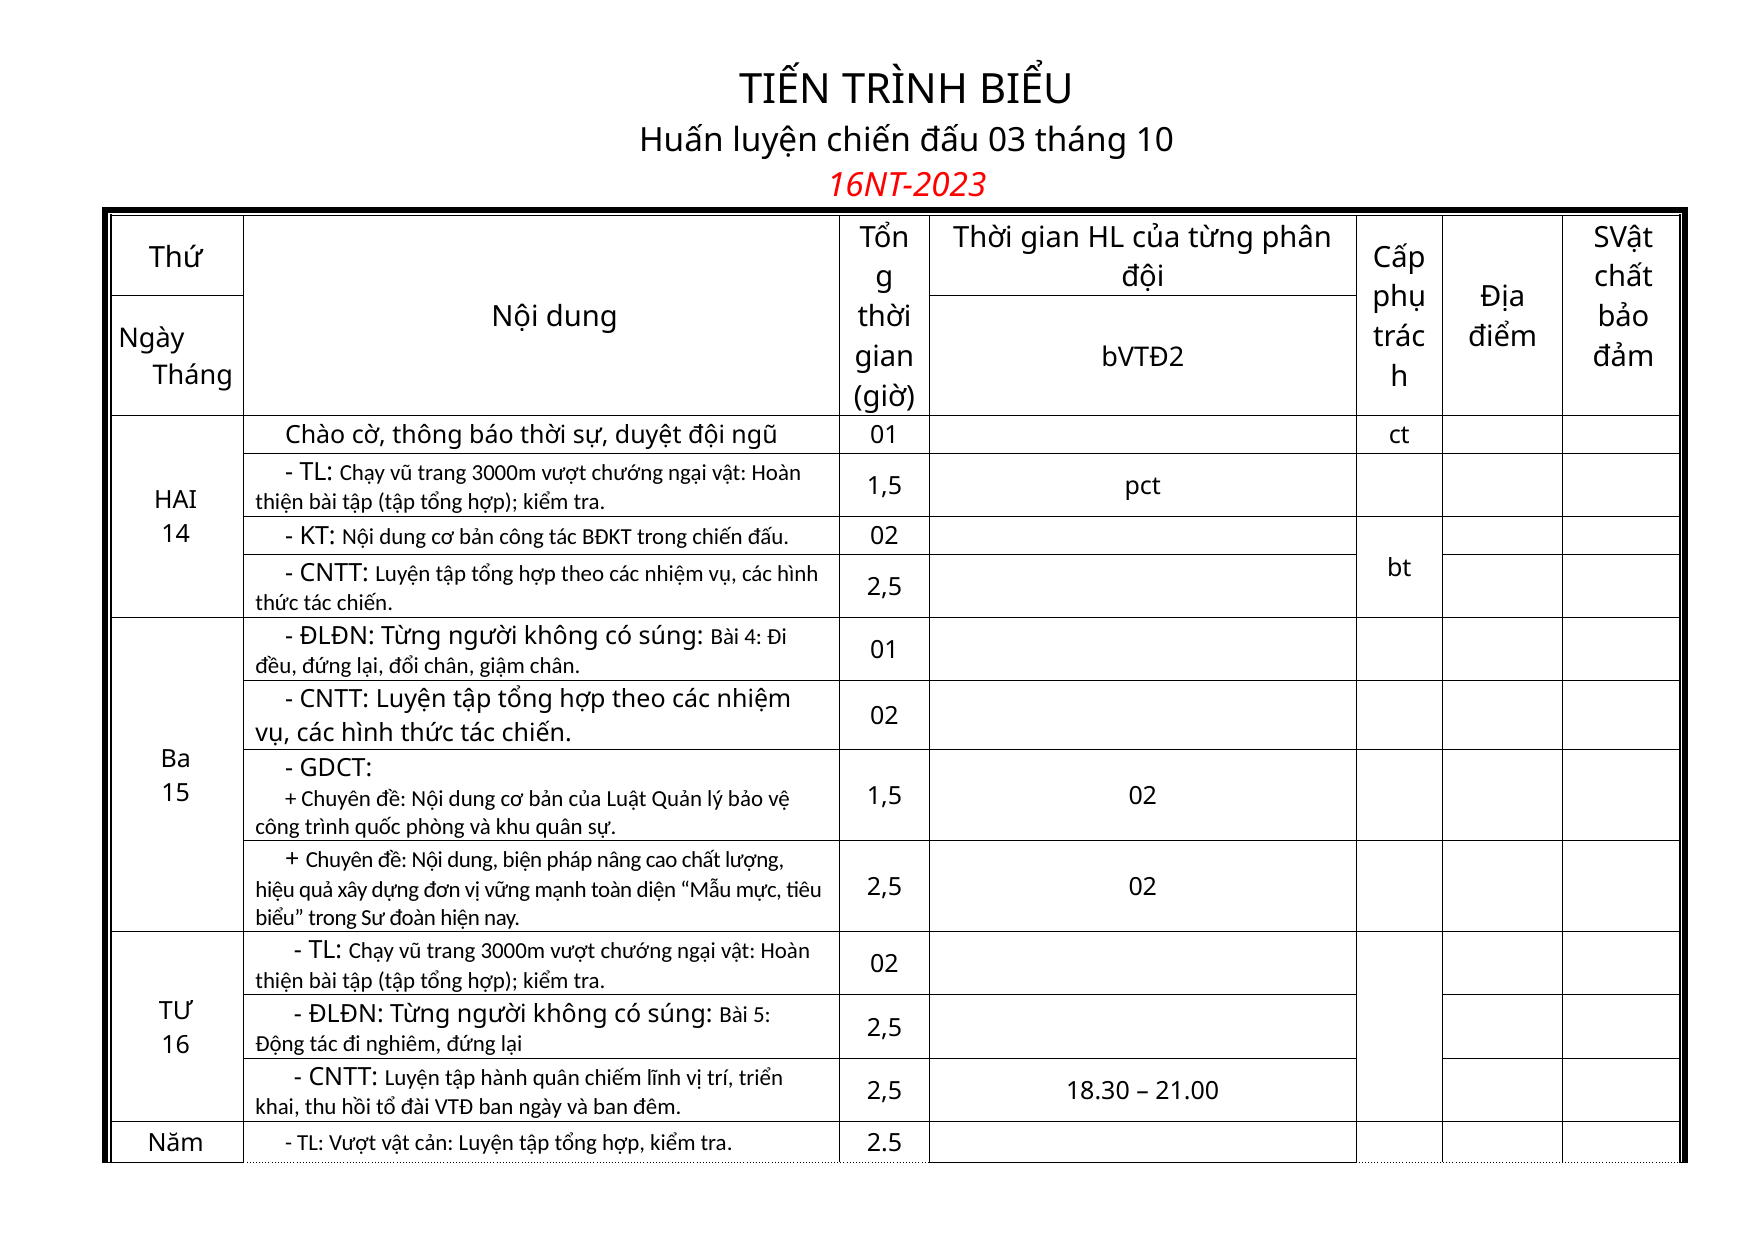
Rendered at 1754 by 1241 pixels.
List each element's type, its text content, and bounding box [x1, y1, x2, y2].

table_cell 01 [840, 416, 929, 452]
table_cell [1563, 555, 1679, 617]
table_cell [1357, 618, 1442, 680]
table_cell [1443, 517, 1562, 553]
table_cell [1563, 1122, 1679, 1162]
table_cell [1563, 618, 1679, 680]
table_cell [1357, 932, 1442, 1121]
table_cell [1357, 750, 1442, 840]
table_cell 1,5 [840, 750, 929, 840]
table_cell [1357, 1122, 1442, 1162]
table_cell Ba 15 [112, 618, 243, 931]
table_cell + Chuyên đề: Nội dung, biện pháp nâng cao chất lượng, hiệu quả xây dựng đơn vị vững mạnh toàn diện “Mẫu mực, tiêu biểu” trong Sư đoàn hiện nay. [244, 841, 839, 931]
table_cell bVTĐ2 [930, 296, 1356, 414]
table_cell pct [930, 454, 1356, 516]
table_cell - TL: Chạy vũ trang 3000m vượt chướng ngại vật: Hoàn thiện bài tập (tập tổng hợp); kiểm tra. [244, 454, 839, 516]
table_cell [1563, 995, 1679, 1057]
table_cell [930, 618, 1356, 680]
table_cell - GDCT: + Chuyên đề: Nội dung cơ bản của Luật Quản lý bảo vệ công trình quốc phòng và khu quân sự. [244, 750, 839, 840]
table_cell 2,5 [840, 841, 929, 931]
table_cell - KT: Nội dung cơ bản công tác BĐKT trong chiến đấu. [244, 517, 839, 553]
table_cell [1443, 618, 1562, 680]
table_cell - TL: Chạy vũ trang 3000m vượt chướng ngại vật: Hoàn thiện bài tập (tập tổng hợp); kiểm tra. [244, 932, 839, 994]
table_cell Chào cờ, thông báo thời sự, duyệt đội ngũ [244, 416, 839, 452]
table_cell 02 [840, 932, 929, 994]
table_cell 02 [930, 841, 1356, 931]
table_cell 2.5 [840, 1122, 929, 1162]
table_cell [930, 932, 1356, 994]
table_cell 2,5 [840, 555, 929, 617]
table_cell [1563, 841, 1679, 931]
table_cell [1563, 750, 1679, 840]
text Huấn luyện chiến đấu 03 tháng 10 [118, 116, 1695, 161]
table_cell [930, 416, 1356, 452]
table_header Tổng thời gian (giờ) [840, 216, 929, 414]
table_cell [1563, 454, 1679, 516]
table_cell bt [1357, 517, 1442, 617]
text 16NT-2023 [118, 161, 1695, 207]
table_cell [930, 681, 1356, 749]
table_cell [1443, 1059, 1562, 1121]
table_header Thời gian HL của từng phân đội [930, 216, 1356, 295]
table_cell [1443, 841, 1562, 931]
table_cell Năm 17 [112, 1122, 243, 1162]
table_cell [1563, 517, 1679, 553]
table_cell HAI 14 [112, 416, 243, 617]
table_cell 2,5 [840, 995, 929, 1057]
table_cell [1443, 750, 1562, 840]
table_cell 02 [930, 750, 1356, 840]
table_cell [1443, 555, 1562, 617]
table_cell 02 [840, 517, 929, 553]
table_cell [1563, 681, 1679, 749]
table_cell [1357, 841, 1442, 931]
table_cell [930, 517, 1356, 553]
table_cell - CNTT: Luyện tập tổng hợp theo các nhiệm vụ, các hình thức tác chiến. [244, 681, 839, 749]
table_cell 18.30 – 21.00 [930, 1059, 1356, 1121]
table_cell 02 [840, 681, 929, 749]
table_cell [930, 995, 1356, 1057]
table_cell [930, 1122, 1356, 1162]
table_cell Ngày Tháng [112, 296, 243, 414]
table_cell [1443, 681, 1562, 749]
table_cell - ĐLĐN: Từng người không có súng: Bài 5: Động tác đi nghiêm, đứng lại [244, 995, 839, 1057]
table_cell [1357, 681, 1442, 749]
table_header Cấp phụ trách [1357, 216, 1442, 414]
table_header SVật chất bảo đảm [1563, 216, 1679, 414]
table_cell 2,5 [840, 1059, 929, 1121]
table_cell [930, 555, 1356, 617]
table_cell [1443, 454, 1562, 516]
table_cell [1563, 932, 1679, 994]
table_cell ct [1357, 416, 1442, 452]
table_cell - CNTT: Luyện tập hành quân chiếm lĩnh vị trí, triển khai, thu hồi tổ đài VTĐ ban ngày và ban đêm. [244, 1059, 839, 1121]
table_cell [1563, 416, 1679, 452]
table_header Nội dung [244, 216, 839, 414]
table_cell [1443, 932, 1562, 994]
table_cell [1443, 416, 1562, 452]
table_cell [1443, 995, 1562, 1057]
table_cell [1357, 454, 1442, 516]
table_cell [1443, 1122, 1562, 1162]
table_cell 01 [840, 618, 929, 680]
table_cell [1563, 1059, 1679, 1121]
table_cell 1,5 [840, 454, 929, 516]
table_cell - CNTT: Luyện tập tổng hợp theo các nhiệm vụ, các hình thức tác chiến. [244, 555, 839, 617]
table_cell TƯ 16 [112, 932, 243, 1121]
text TIẾN TRÌNH BIỂU [118, 59, 1695, 116]
table_header Thứ [112, 216, 243, 295]
table_header Địa điểm [1443, 216, 1562, 414]
table_cell - ĐLĐN: Từng người không có súng: Bài 4: Đi đều, đứng lại, đổi chân, giậm chân. [244, 618, 839, 680]
table_cell - TL: Vượt vật cản: Luyện tập tổng hợp, kiểm tra. [244, 1122, 839, 1162]
